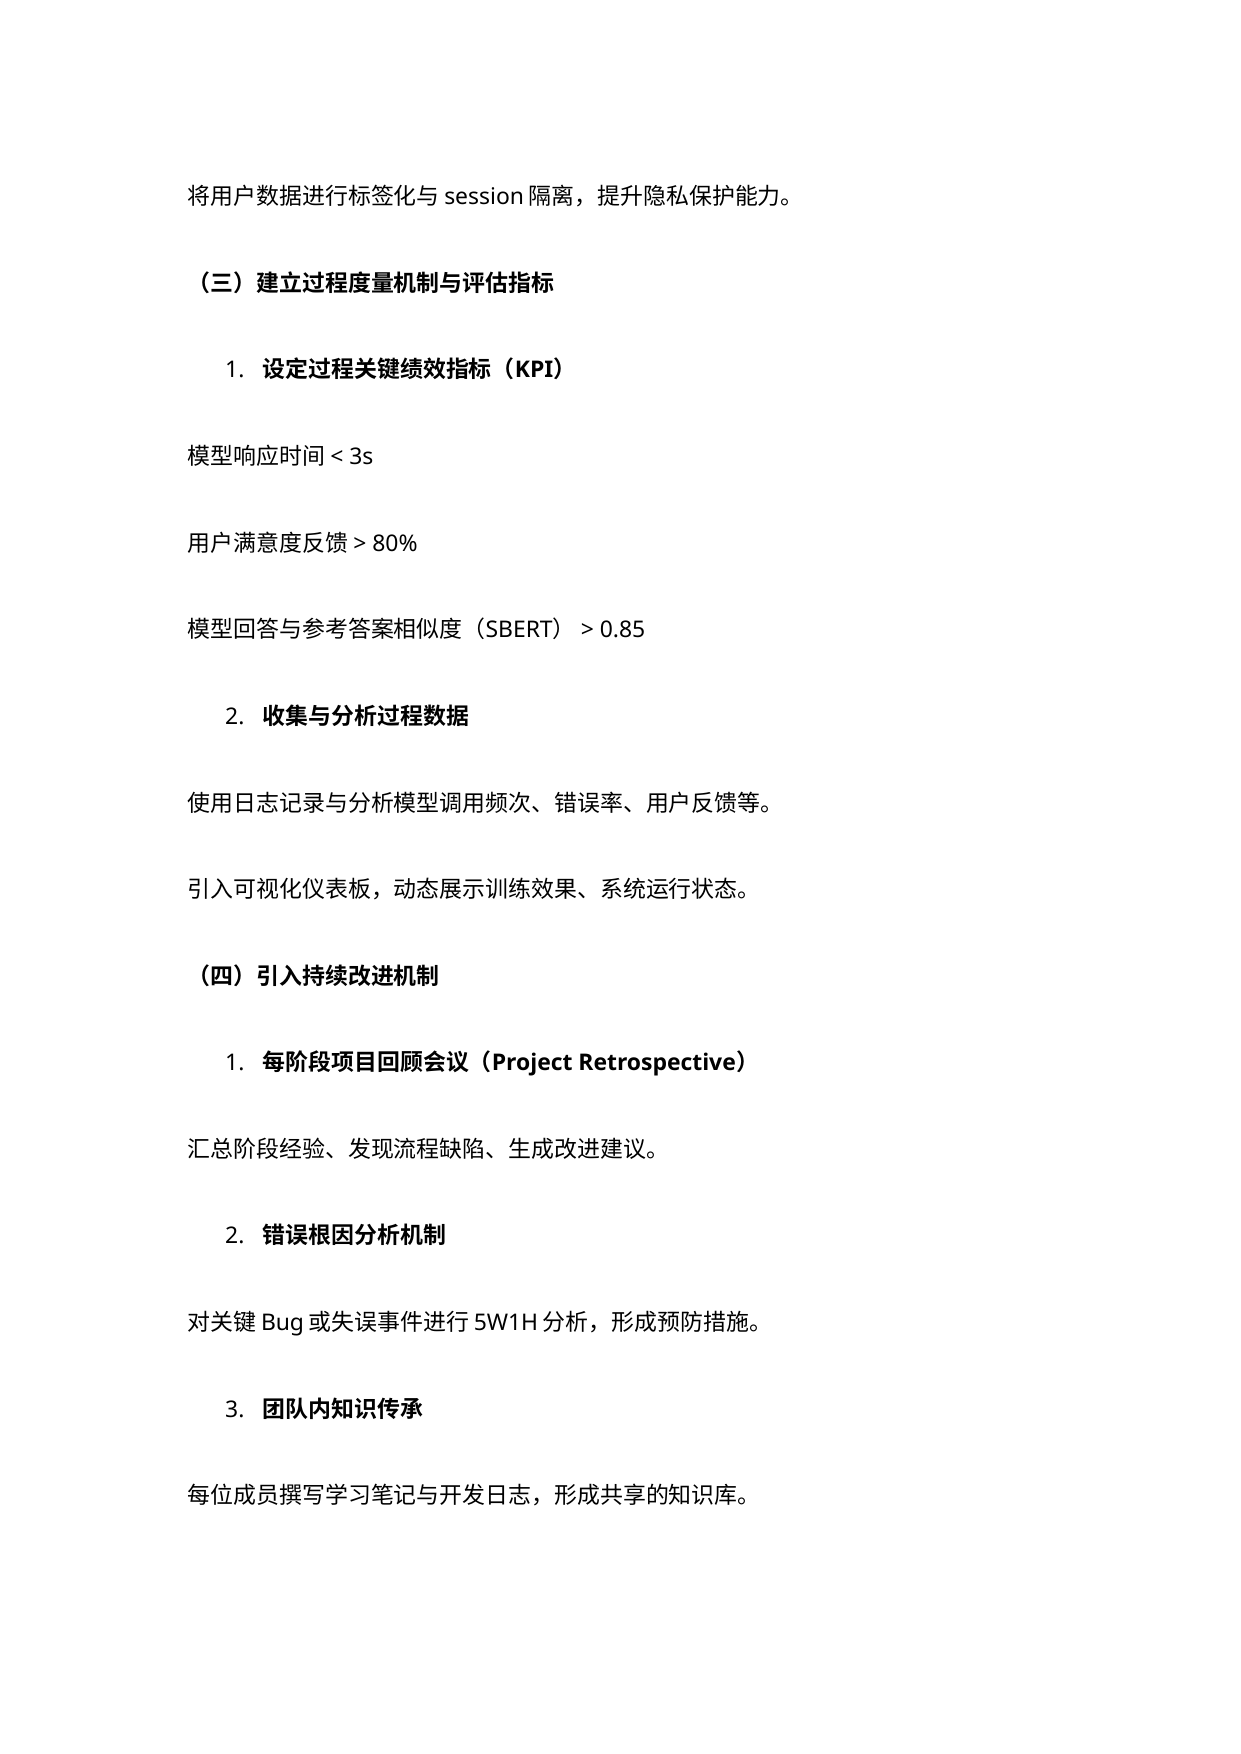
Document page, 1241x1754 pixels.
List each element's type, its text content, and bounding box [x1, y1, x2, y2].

text 每位成员撰写学习笔记与开发日志，形成共享的知识库。 [187, 1461, 1053, 1526]
text 汇总阶段经验、发现流程缺陷、生成改进建议。 [187, 1115, 1053, 1180]
text （四）引入持续改进机制 [187, 942, 1053, 1007]
text 模型回答与参考答案相似度（SBERT） > 0.85 [187, 595, 1053, 660]
text 对关键Bug或失误事件进行5W1H分析，形成预防措施。 [187, 1288, 1053, 1353]
text 用户满意度反馈 > 80% [187, 508, 1053, 573]
text （三）建立过程度量机制与评估指标 [187, 249, 1053, 314]
list 错误根因分析机制 [225, 1201, 1053, 1266]
list 团队内知识传承 [225, 1375, 1053, 1440]
text 模型响应时间 < 3s [187, 422, 1053, 487]
list 收集与分析过程数据 [225, 682, 1053, 747]
list 每阶段项目回顾会议（Project Retrospective） [225, 1028, 1053, 1093]
list 设定过程关键绩效指标（KPI） [225, 335, 1053, 400]
text 使用日志记录与分析模型调用频次、错误率、用户反馈等。 [187, 768, 1053, 833]
text 引入可视化仪表板，动态展示训练效果、系统运行状态。 [187, 855, 1053, 920]
text 将用户数据进行标签化与session隔离，提升隐私保护能力。 [187, 162, 1053, 227]
